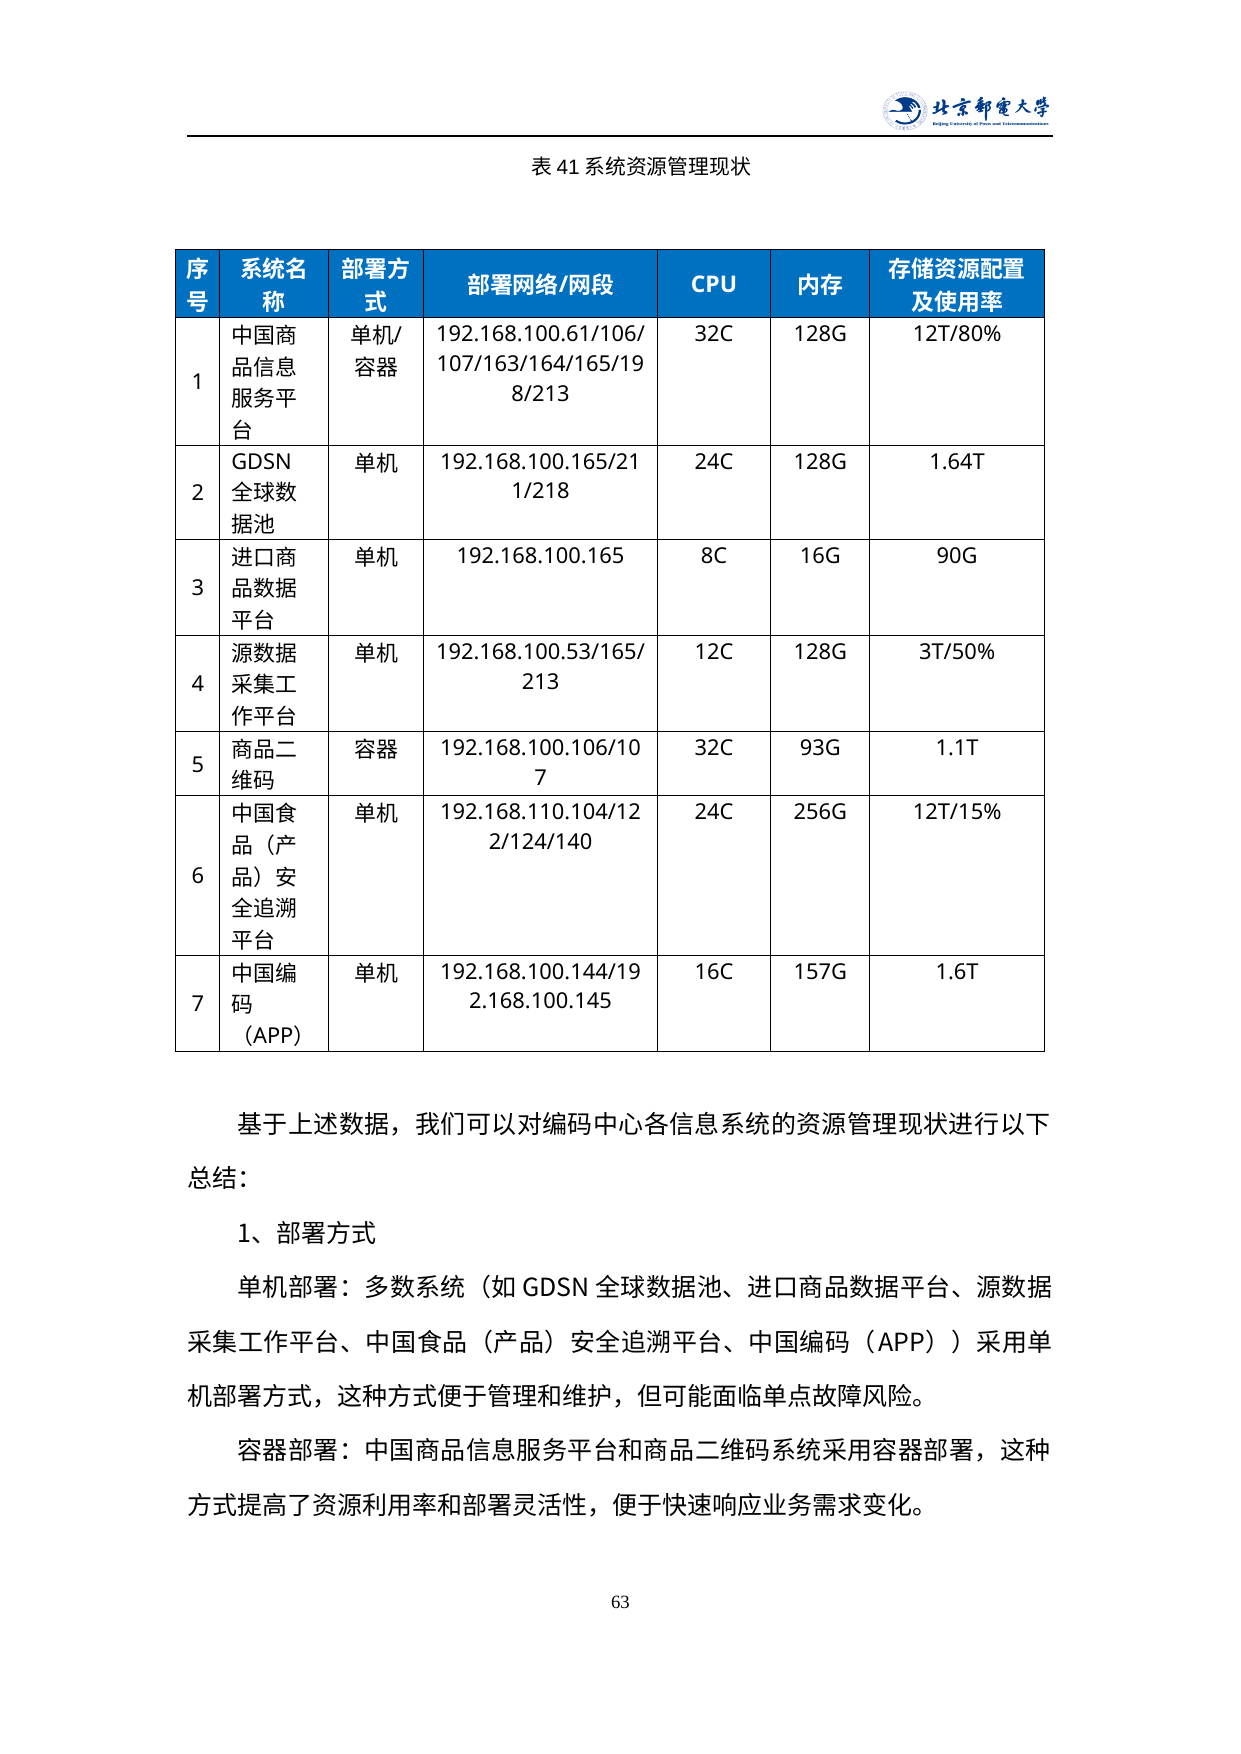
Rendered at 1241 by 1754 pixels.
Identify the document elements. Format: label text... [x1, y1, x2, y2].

table_cell 单机 [329, 636, 423, 731]
table_cell 192.168.100.144/192.168.100.145 [424, 956, 657, 1051]
table_cell 192.168.100.53/165/213 [424, 636, 657, 731]
table_cell 进口商品数据平台 [220, 540, 328, 635]
table_cell 192.168.100.106/107 [424, 732, 657, 795]
table_cell 商品二维码 [220, 732, 328, 795]
table_cell 1.64T [870, 446, 1044, 539]
text 容器部署：中国商品信息服务平台和商品二维码系统采用容器部署，这种方式提高了资源利用率和部署灵活性，便于快速响应业务需求变化。 [187, 1431, 1053, 1521]
table_cell 192.168.110.104/122/124/140 [424, 796, 657, 954]
table_cell 1 [176, 318, 219, 444]
table_cell 1.6T [870, 956, 1044, 1051]
table_cell 容器 [329, 732, 423, 795]
table_cell 157G [771, 956, 869, 1051]
table_cell GDSN全球数据池 [220, 446, 328, 539]
picture [878, 88, 1054, 134]
table_header 部署方式 [329, 250, 423, 317]
table_cell 12T/15% [870, 796, 1044, 954]
table_header 部署网络/网段 [424, 250, 657, 317]
table_cell 16G [771, 540, 869, 635]
table_cell 128G [771, 318, 869, 444]
table_cell 12T/80% [870, 318, 1044, 444]
table_cell 单机 [329, 540, 423, 635]
table_cell 3T/50% [870, 636, 1044, 731]
table_cell 32C [658, 318, 770, 444]
table_cell 7 [176, 956, 219, 1051]
table_cell 1.1T [870, 732, 1044, 795]
table_cell 192.168.100.61/106/107/163/164/165/198/213 [424, 318, 657, 444]
table_cell 24C [658, 796, 770, 954]
table_header 存储资源配置及使用率 [870, 250, 1044, 317]
table_cell 12C [658, 636, 770, 731]
table_cell 4 [176, 636, 219, 731]
text 单机部署：多数系统（如GDSN全球数据池、进口商品数据平台、源数据采集工作平台、中国食品（产品）安全追溯平台、中国编码（APP））采用单机部署方式，这种方式便于管理和维护，但可能面临单点故障风险。 [187, 1268, 1053, 1413]
table_cell 256G [771, 796, 869, 954]
table_header 系统名称 [220, 250, 328, 317]
table_cell 中国食品（产品）安全追溯平台 [220, 796, 328, 954]
table_cell 单机 [329, 796, 423, 954]
table_cell 90G [870, 540, 1044, 635]
table_cell 128G [771, 636, 869, 731]
table_cell 中国商品信息服务平台 [220, 318, 328, 444]
table_cell 24C [658, 446, 770, 539]
text 1、部署方式 [187, 1213, 1053, 1249]
table_cell 192.168.100.165/211/218 [424, 446, 657, 539]
table_cell 中国编码（APP） [220, 956, 328, 1051]
table_cell 192.168.100.165 [424, 540, 657, 635]
table_cell 单机/容器 [329, 318, 423, 444]
table_cell 128G [771, 446, 869, 539]
table_cell 16C [658, 956, 770, 1051]
table_cell 32C [658, 732, 770, 795]
table_cell 6 [176, 796, 219, 954]
table_header 序号 [176, 250, 219, 317]
table_cell 源数据采集工作平台 [220, 636, 328, 731]
text 表 41 系统资源管理现状 [187, 150, 1053, 180]
table_header 内存 [771, 250, 869, 317]
table_cell 单机 [329, 446, 423, 539]
table_cell 5 [176, 732, 219, 795]
table_cell 93G [771, 732, 869, 795]
table_cell 3 [176, 540, 219, 635]
table_cell 2 [176, 446, 219, 539]
text 基于上述数据，我们可以对编码中心各信息系统的资源管理现状进行以下总结： [187, 215, 1053, 1195]
table_cell 8C [658, 540, 770, 635]
table_cell 单机 [329, 956, 423, 1051]
table_header CPU [658, 250, 770, 317]
